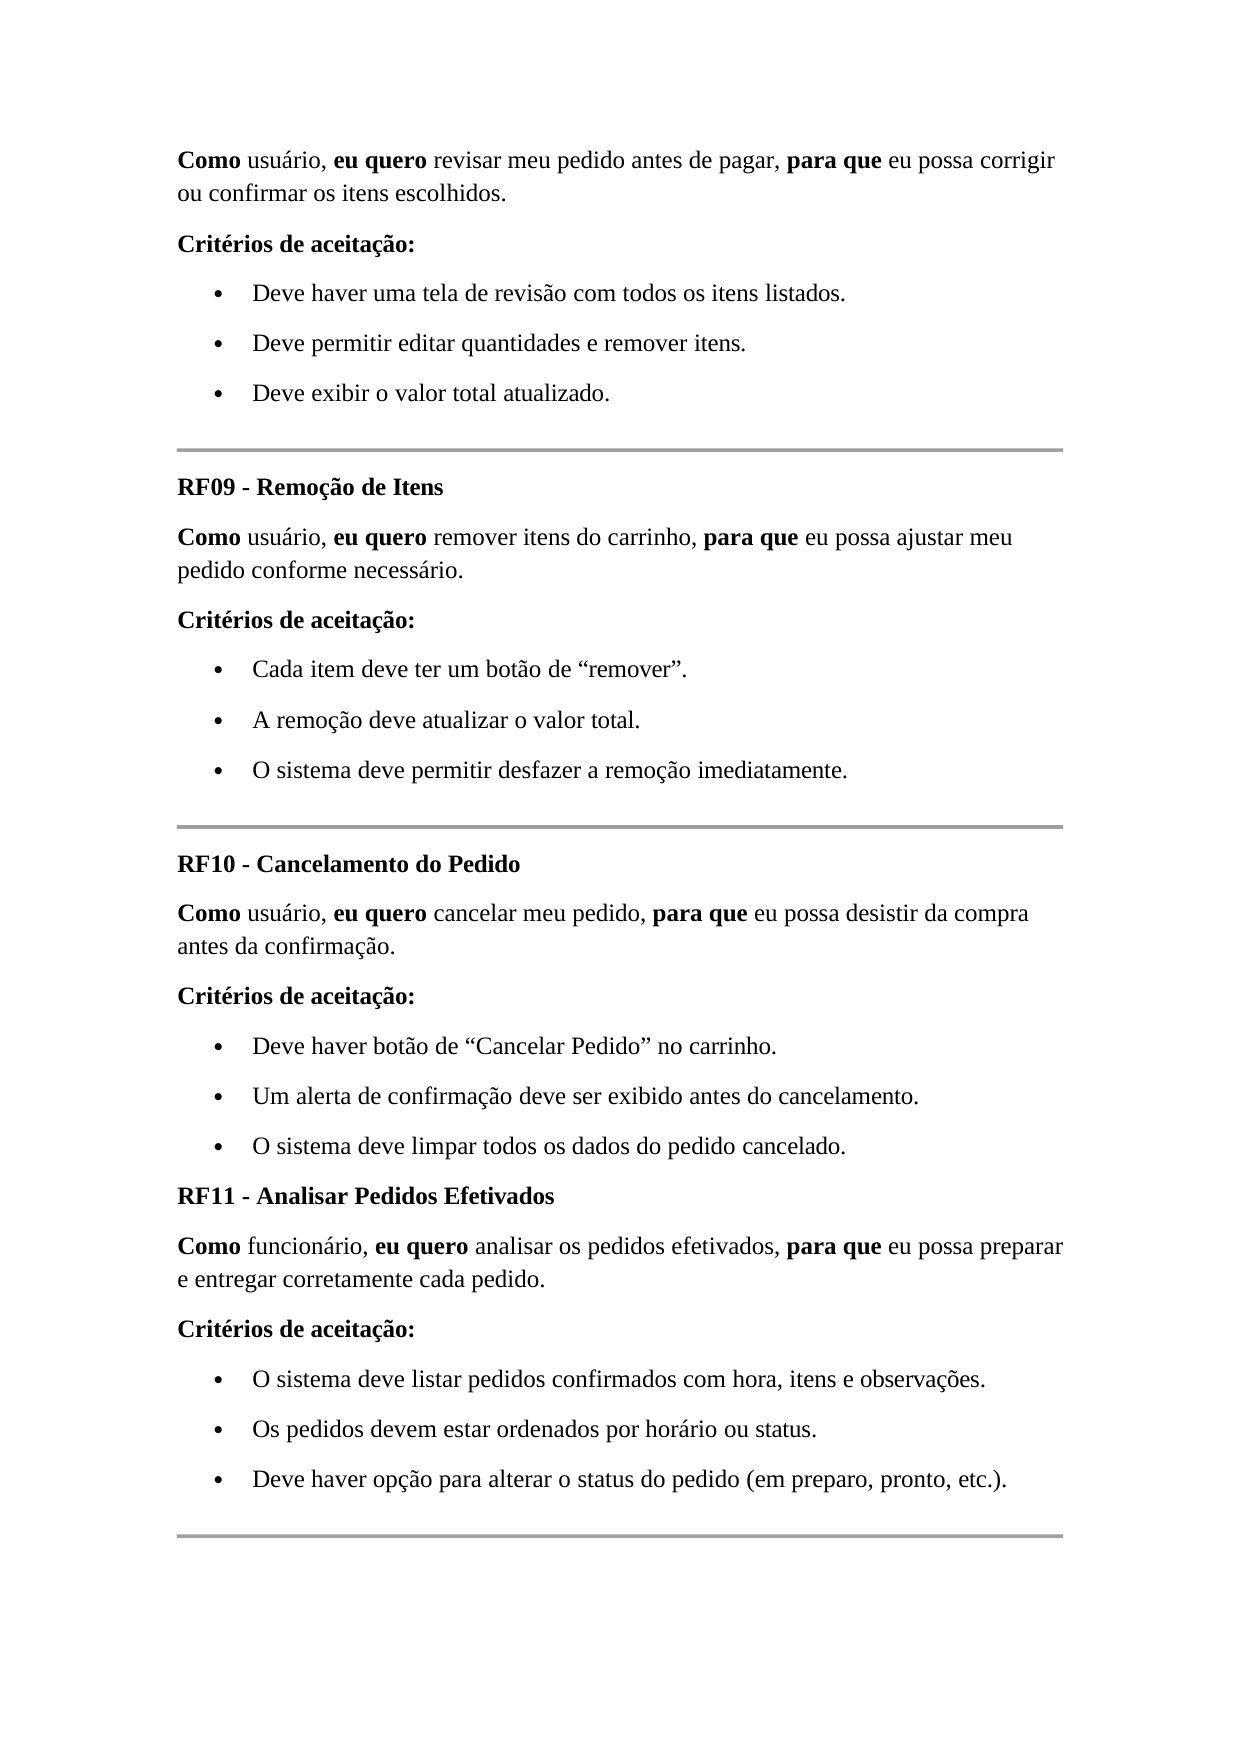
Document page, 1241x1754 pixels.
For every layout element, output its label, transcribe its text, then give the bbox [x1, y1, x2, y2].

text Como usuário, eu quero cancelar meu pedido, para que eu possa desistir da compra antes da confirmação. [177, 898, 1057, 960]
list Deve haver uma tela de revisão com todos os itens listados. [214, 278, 1078, 307]
subtitle Critérios de aceitação: [177, 981, 1078, 1010]
subtitle Critérios de aceitação: [177, 1314, 1078, 1343]
list Um alerta de confirmação deve ser exibido antes do cancelamento. [214, 1081, 1078, 1110]
subtitle RF10 - Cancelamento do Pedido [177, 849, 1078, 878]
text Como usuário, eu quero remover itens do carrinho, para que eu possa ajustar meu pedido conforme necessário. [177, 522, 1057, 584]
list Os pedidos devem estar ordenados por horário ou status. [214, 1414, 1078, 1443]
list A remoção deve atualizar o valor total. [214, 705, 1078, 733]
text Como usuário, eu quero revisar meu pedido antes de pagar, para que eu possa corrigir ou confirmar os itens escolhidos. [177, 145, 1057, 207]
list Deve exibir o valor total atualizado. [214, 378, 1078, 407]
subtitle Critérios de aceitação: [177, 605, 1078, 634]
text Como funcionário, eu quero analisar os pedidos efetivados, para que eu possa preparar e entregar corretamente cada pedido. [177, 1231, 1067, 1293]
list O sistema deve limpar todos os dados do pedido cancelado. [214, 1131, 1078, 1160]
subtitle RF11 - Analisar Pedidos Efetivados [177, 1181, 1078, 1210]
list Cada item deve ter um botão de “remover”. [214, 654, 1078, 683]
subtitle RF09 - Remoção de Itens [177, 472, 1078, 501]
subtitle Critérios de aceitação: [177, 229, 1078, 257]
list O sistema deve listar pedidos confirmados com hora, itens e observações. [214, 1364, 1078, 1393]
list Deve permitir editar quantidades e remover itens. [214, 328, 1078, 357]
list O sistema deve permitir desfazer a remoção imediatamente. [214, 755, 1078, 783]
list Deve haver opção para alterar o status do pedido (em preparo, pronto, etc.). [214, 1464, 1078, 1493]
list Deve haver botão de “Cancelar Pedido” no carrinho. [214, 1031, 1078, 1059]
